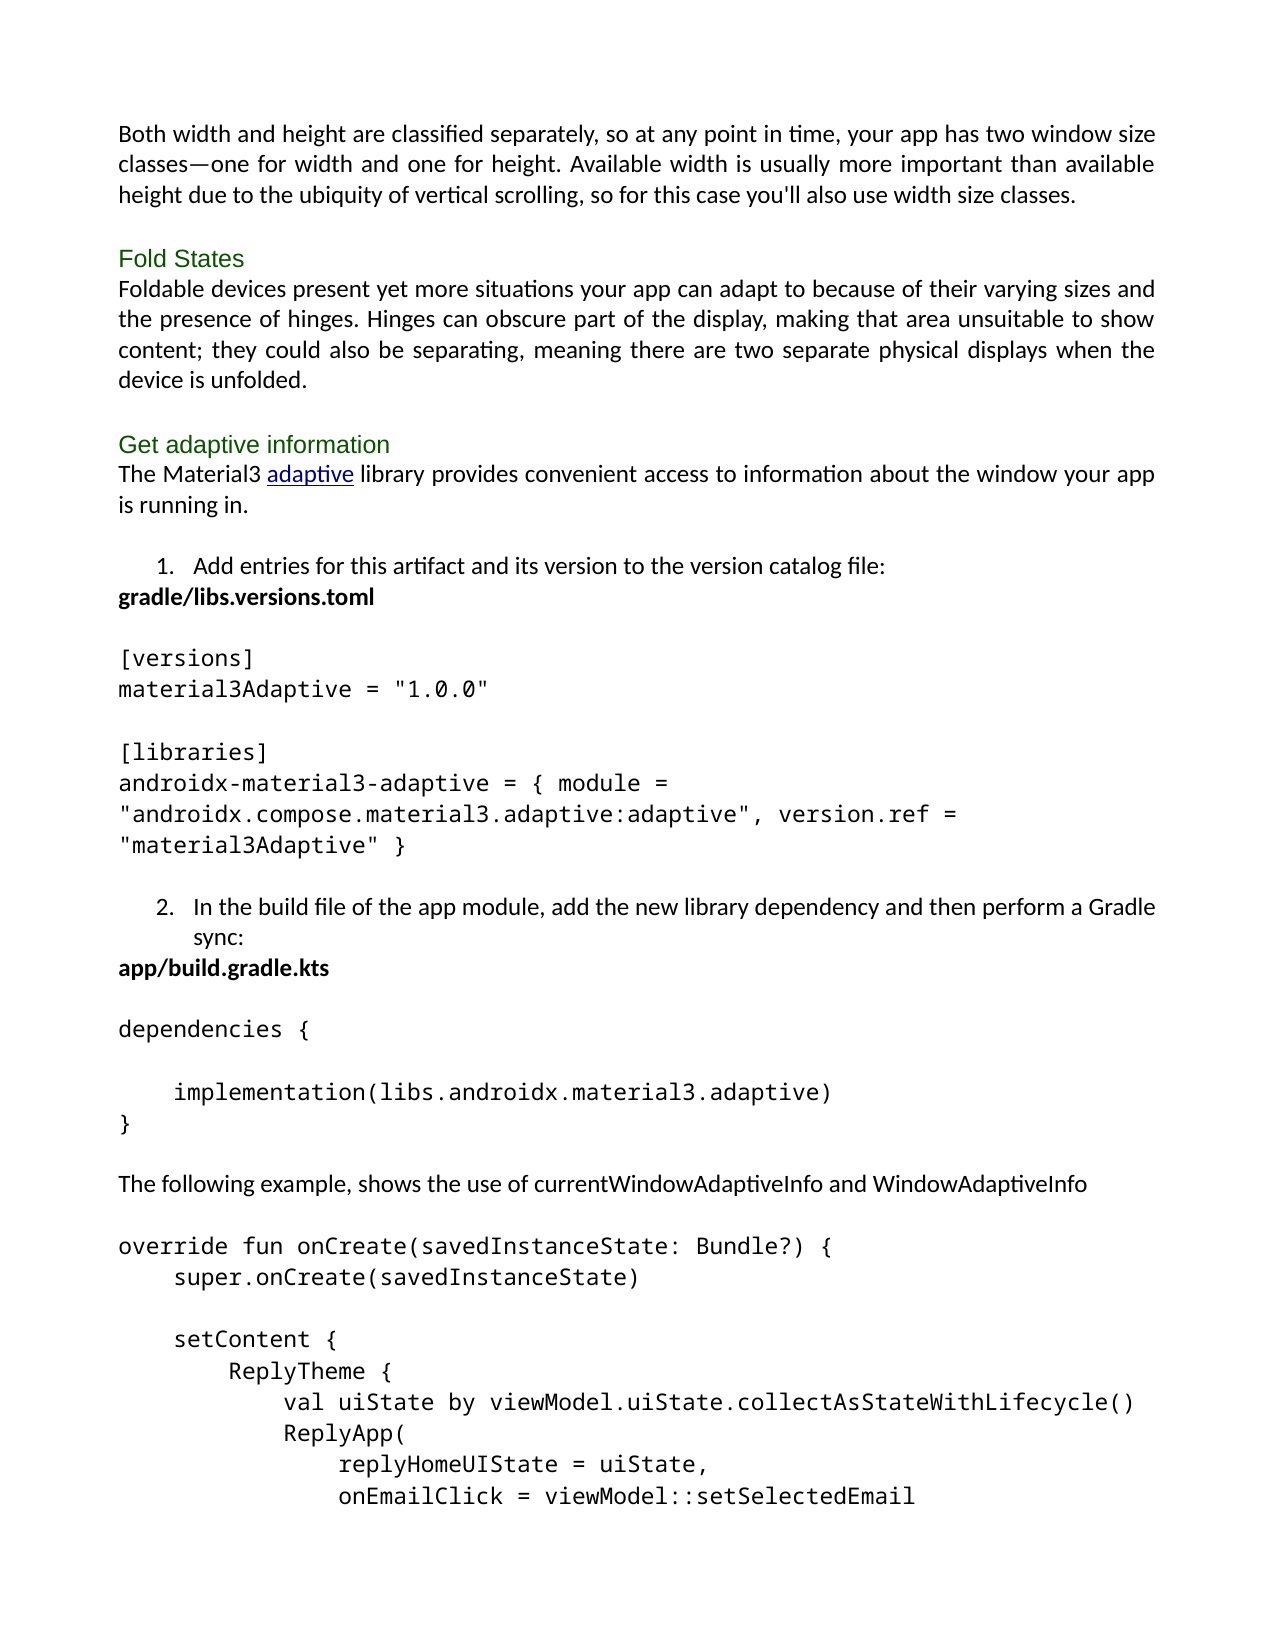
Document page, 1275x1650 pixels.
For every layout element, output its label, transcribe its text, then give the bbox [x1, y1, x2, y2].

subtitle Get adaptive information [118, 430, 1157, 459]
text app/build.gradle.kts [118, 952, 1157, 983]
text Both width and height are classified separately, so at any point in time, your app has two window size classes—one for width and one for height. Available width is usually more important than available height due to the ubiquity of vertical scrolling, so for this case you'll also use width size classes. [118, 118, 1157, 210]
text gradle/libs.versions.toml [118, 581, 1157, 611]
text [versions] material3Adaptive = "1.0.0" [libraries] androidx-material3-adaptive = { module = "androidx.compose.material3.adaptive:adaptive", version.ref = "material3Adaptive" } [118, 642, 1157, 861]
subtitle Fold States [118, 244, 1157, 273]
list In the build file of the app module, add the new library dependency and then perform a Gradle sync: [156, 891, 1157, 952]
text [118, 1230, 1157, 1511]
text dependencies { implementation(libs.androidx.material3.adaptive) } [118, 1013, 1157, 1138]
list Add entries for this artifact and its version to the version catalog file: [156, 550, 1157, 581]
text The following example, shows the use of currentWindowAdaptiveInfo and WindowAdaptiveInfo [118, 1169, 1157, 1199]
text The Material3 adaptive library provides convenient access to information about the window your app is running in. [118, 459, 1157, 520]
text Foldable devices present yet more situations your app can adapt to because of their varying sizes and the presence of hinges. Hinges can obscure part of the display, making that area unsuitable to show content; they could also be separating, meaning there are two separate physical displays when the device is unfolded. [118, 273, 1157, 395]
